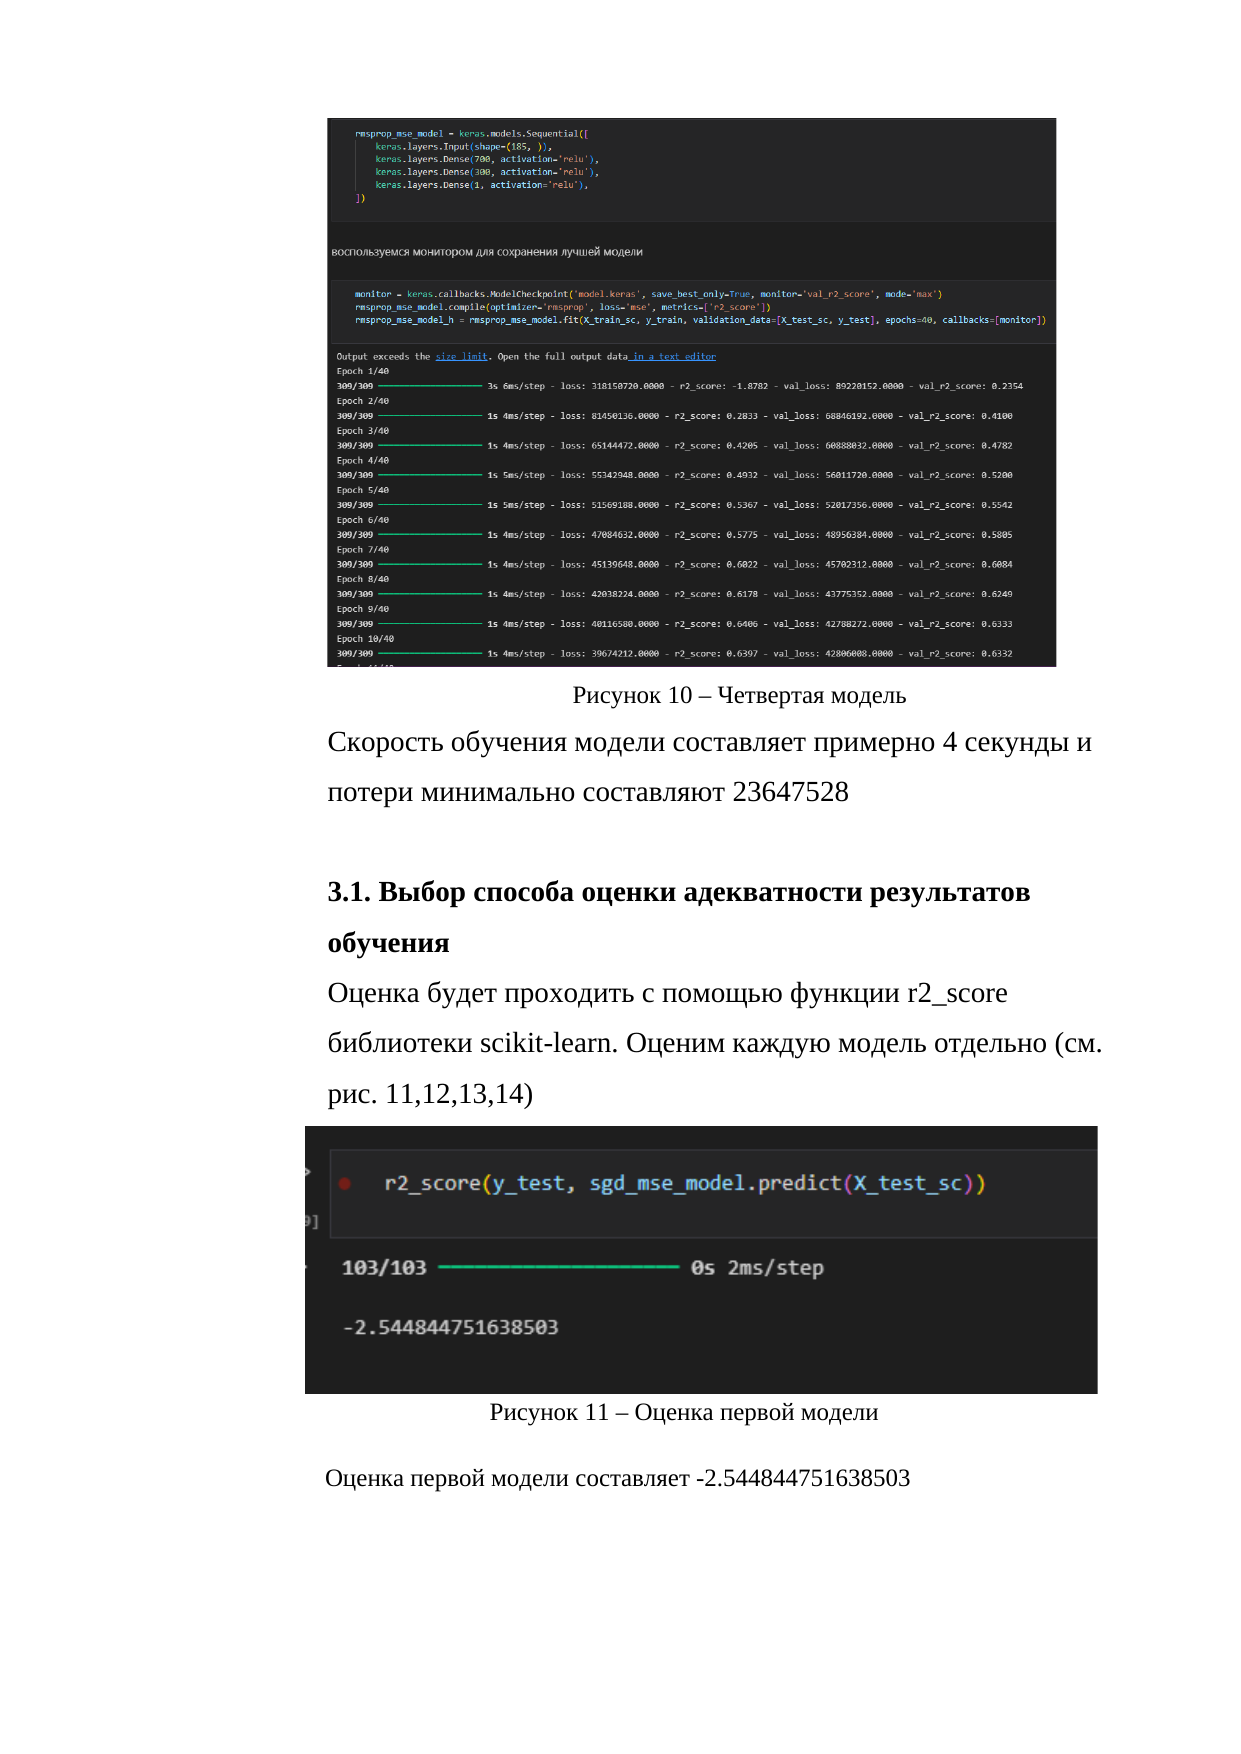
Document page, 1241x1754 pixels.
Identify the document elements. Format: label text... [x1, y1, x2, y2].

text Рисунок 10 – Четвертая модель [327, 681, 1152, 709]
text Оценка будет проходить с помощью функции r2_score библиотеки scikit-learn. Оценим каждую модель отдельно (см. рис. 11,12,13,14) [327, 975, 1152, 1109]
picture [327, 118, 1057, 667]
text Скорость обучения модели составляет примерно 4 секунды и потери минимально составляют 23647528 [327, 724, 1152, 807]
text 3.1. Выбор способа оценки адекватности результатов обучения [327, 874, 1152, 958]
list Оценка первой модели составляет -2.544844751638503 [290, 1463, 1152, 1492]
list Рисунок 11 – Оценка первой модели [216, 1397, 1152, 1426]
picture [305, 1126, 1098, 1394]
